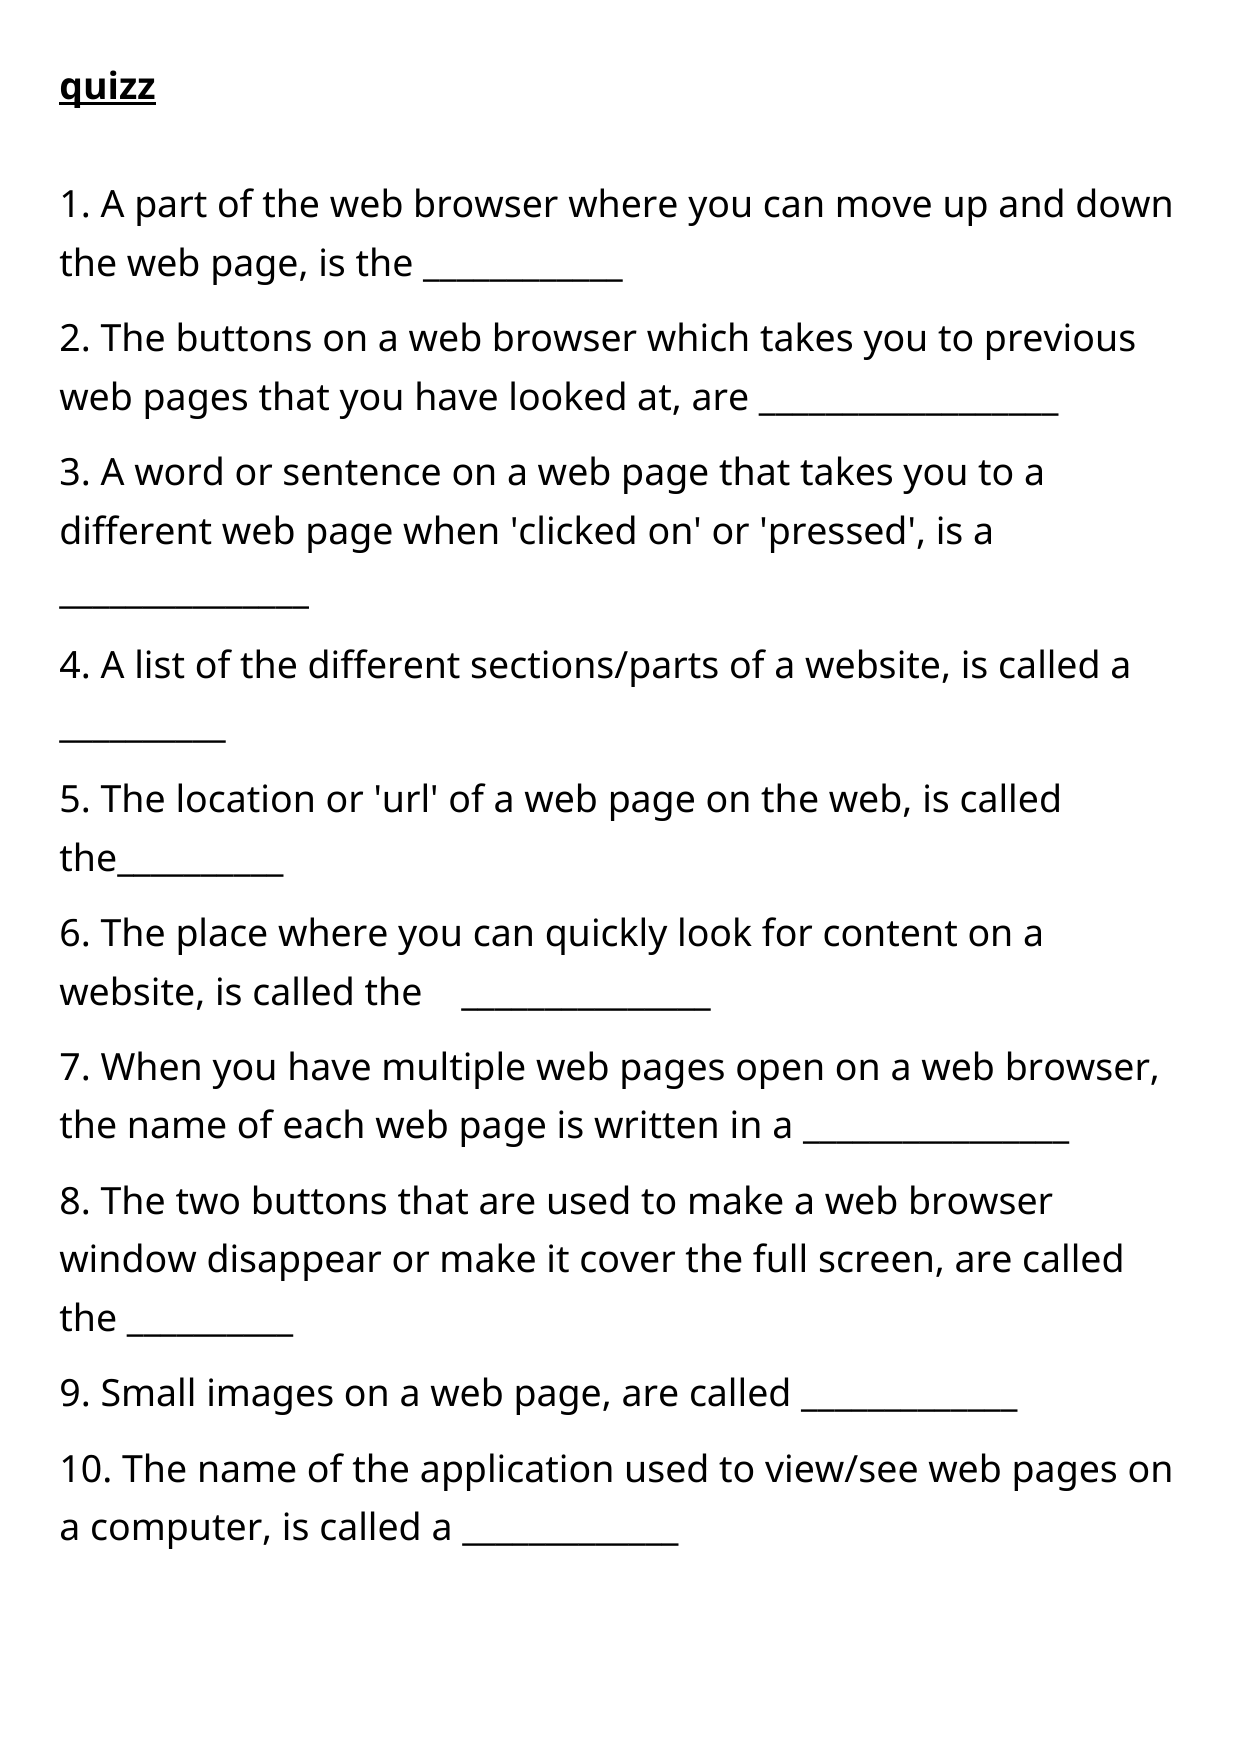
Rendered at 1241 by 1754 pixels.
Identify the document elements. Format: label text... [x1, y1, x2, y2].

text 1. A part of the web browser where you can move up and down the web page, is the ____________ [59, 178, 1181, 287]
text 4. A list of the different sections/parts of a website, is called a __________ [59, 638, 1181, 748]
text 3. A word or sentence on a web page that takes you to a different web page when 'clicked on' or 'pressed', is a _______________ [59, 446, 1181, 614]
text 6. The place where you can quickly look for content on a website, is called the _______________ [59, 906, 1181, 1016]
text 7. When you have multiple web pages open on a web browser, the name of each web page is written in a ________________ [59, 1040, 1181, 1150]
text 9. Small images on a web page, are called _____________ [59, 1367, 1181, 1418]
text quizz [59, 59, 1181, 110]
text 10. The name of the application used to view/see web pages on a computer, is called a _____________ [59, 1442, 1181, 1552]
text 2. The buttons on a web browser which takes you to previous web pages that you have looked at, are __________________ [59, 312, 1181, 421]
text 8. The two buttons that are used to make a web browser window disappear or make it cover the full screen, are called the __________ [59, 1174, 1181, 1342]
text 5. The location or 'url' of a web page on the web, is called the__________ [59, 772, 1181, 882]
